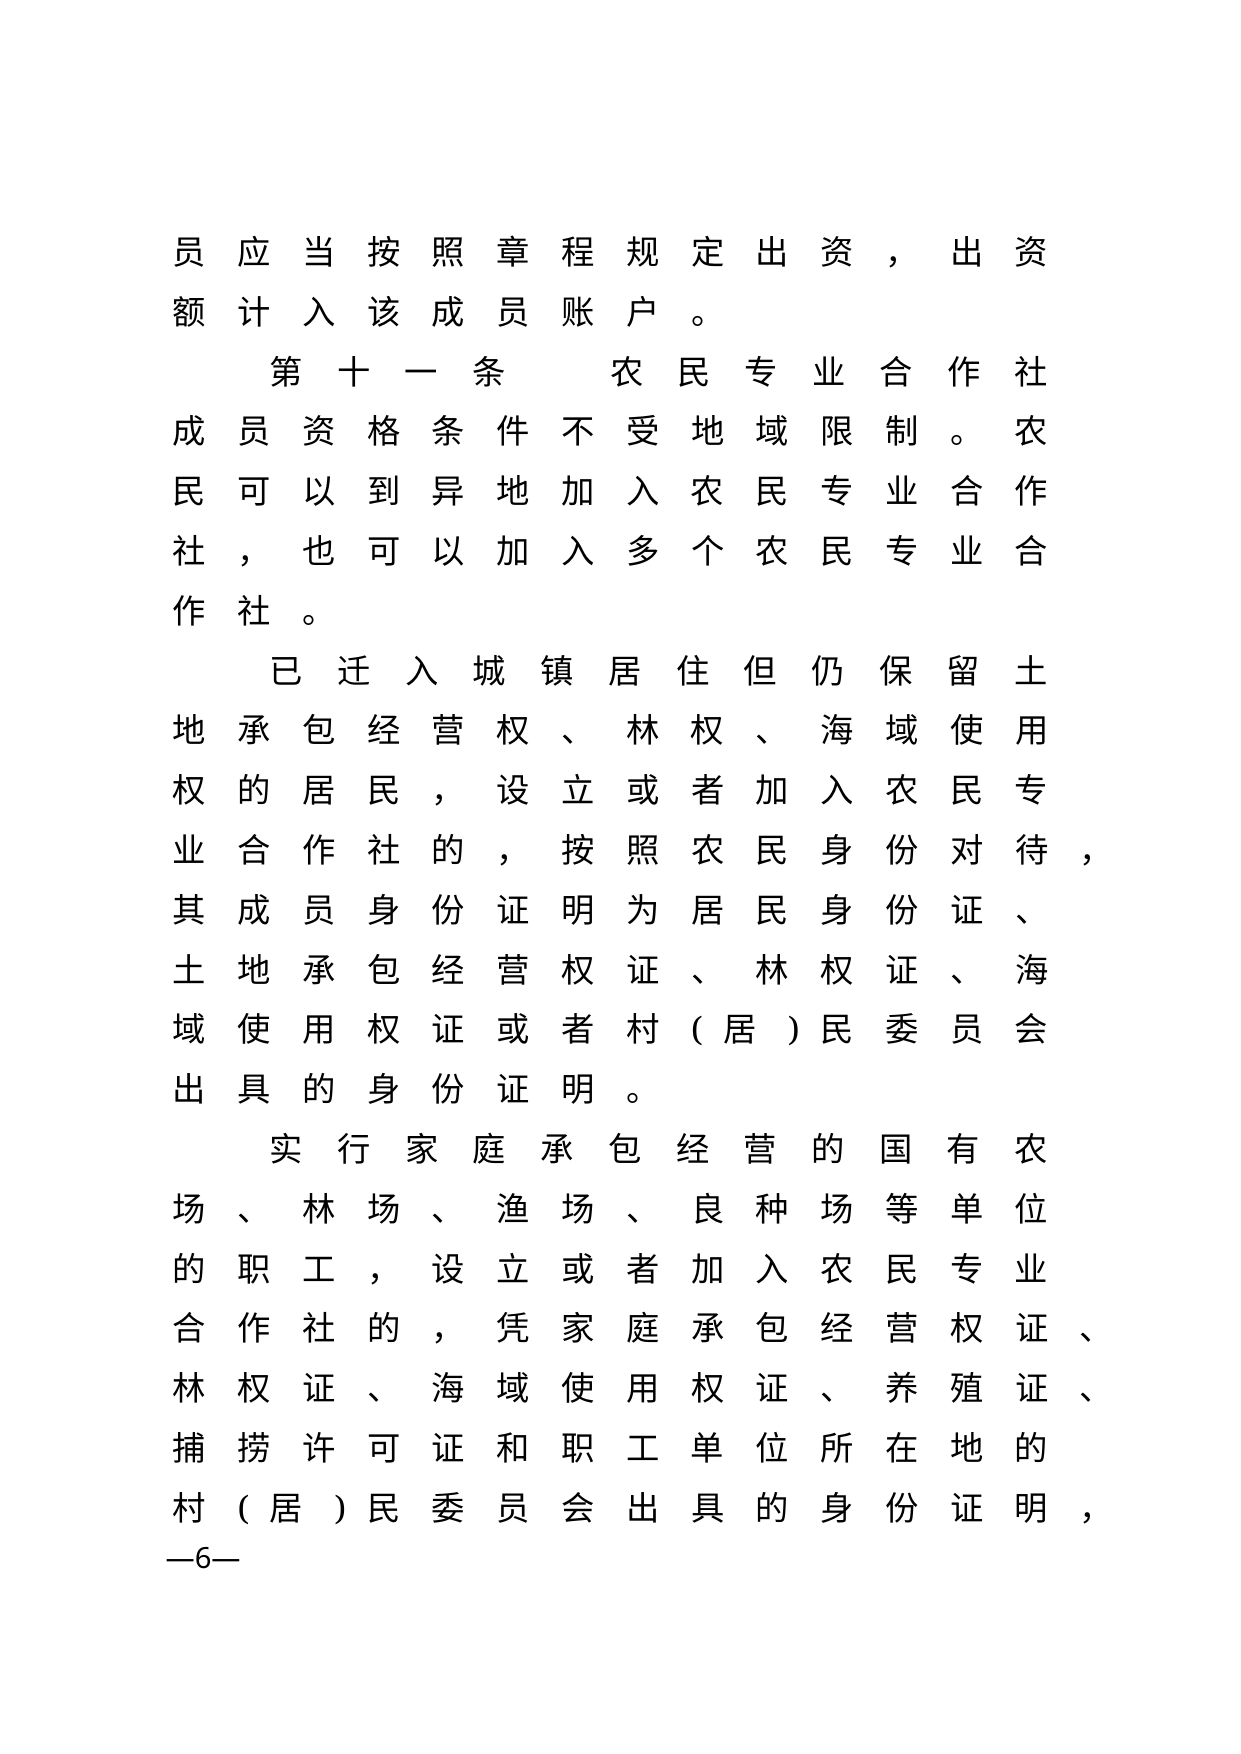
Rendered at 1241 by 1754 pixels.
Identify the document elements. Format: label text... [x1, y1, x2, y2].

text 第十一条 农民专业合作社成员资格条件不受地域限制。农民可以到异地加入农民专业合作社，也可以加入多个农民专业合作社。 [172, 340, 1079, 639]
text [172, 1117, 1079, 1536]
text 已迁入城镇居住但仍保留土地承包经营权、林权、海域使用权的居民，设立或者加入农民专业合作社的，按照农民身份对待，其成员身份证明为居民身份证、土地承包经营权证、林权证、海域使用权证或者村(居)民委员会出具的身份证明。 [172, 639, 1079, 1117]
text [172, 220, 1079, 340]
